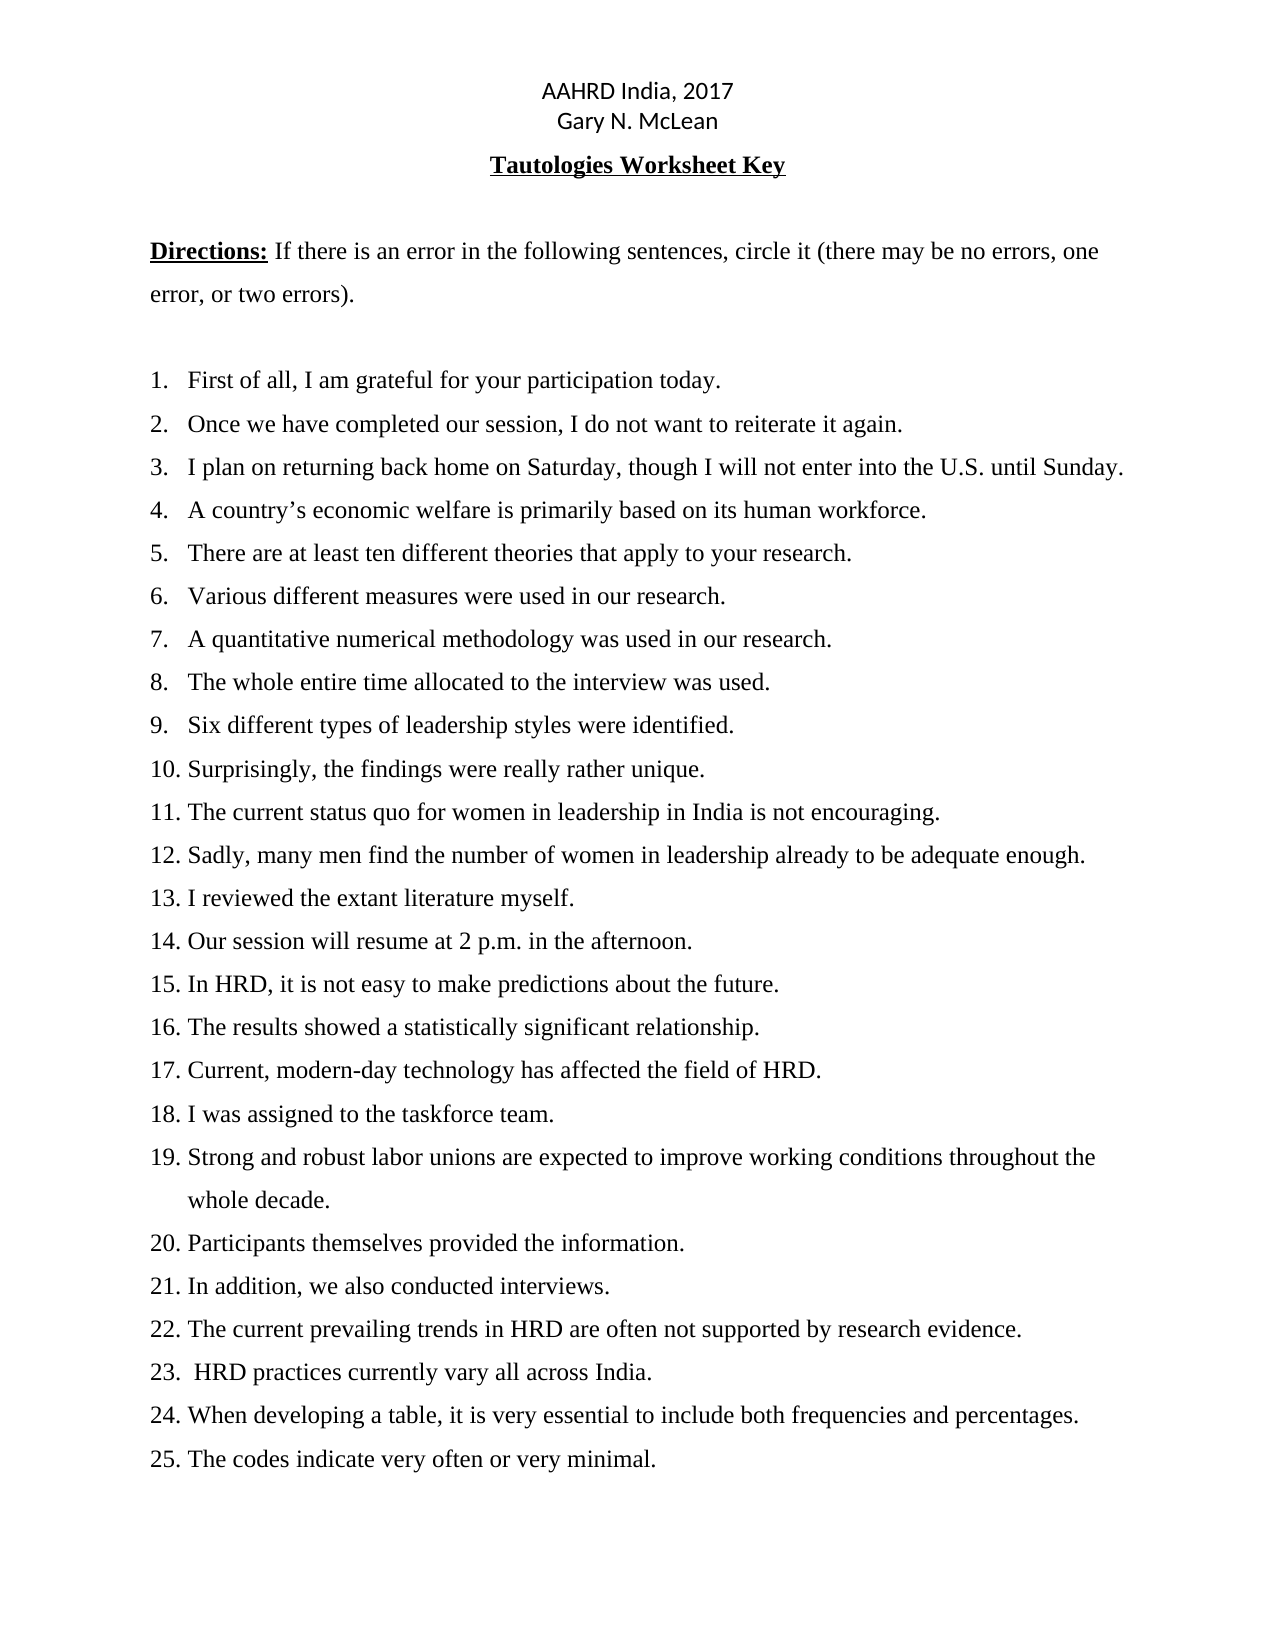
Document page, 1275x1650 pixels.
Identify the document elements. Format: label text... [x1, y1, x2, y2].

list A country’s economic welfare is primarily based on its human workforce. [150, 495, 1125, 524]
list A quantitative numerical methodology was used in our research. [150, 624, 1125, 653]
list Sadly, many men find the number of women in leadership already to be adequate enough. [150, 840, 1125, 869]
list There are at least ten different theories that apply to your research. [150, 538, 1125, 567]
list Participants themselves provided the information. [150, 1228, 1125, 1257]
list Current, modern-day technology has affected the field of HRD. [150, 1056, 1125, 1084]
list Strong and robust labor unions are expected to improve working conditions throughout the whole decade. [150, 1142, 1125, 1214]
list The whole entire time allocated to the interview was used. [150, 667, 1125, 696]
list The current status quo for women in leadership in India is not encouraging. [150, 797, 1125, 826]
list Surprisingly, the findings were really rather unique. [150, 754, 1125, 782]
list In HRD, it is not easy to make predictions about the future. [150, 969, 1125, 998]
list HRD practices currently vary all across India. [150, 1357, 1125, 1386]
list The codes indicate very often or very minimal. [150, 1444, 1125, 1472]
list The results showed a statistically significant relationship. [150, 1012, 1125, 1041]
list First of all, I am grateful for your participation today. [150, 366, 1125, 394]
list When developing a table, it is very essential to include both frequencies and percentages. [150, 1401, 1125, 1429]
list The current prevailing trends in HRD are often not supported by research evidence. [150, 1314, 1125, 1343]
list Various different measures were used in our research. [150, 581, 1125, 610]
text Tautologies Worksheet Key [150, 150, 1125, 179]
list Once we have completed our session, I do not want to reiterate it again. [150, 409, 1125, 437]
list In addition, we also conducted interviews. [150, 1271, 1125, 1300]
list Our session will resume at 2 p.m. in the afternoon. [150, 926, 1125, 955]
list I reviewed the extant literature myself. [150, 883, 1125, 912]
list I was assigned to the taskforce team. [150, 1099, 1125, 1127]
list I plan on returning back home on Saturday, though I will not enter into the U.S. until Sunday. [150, 452, 1125, 481]
text Directions: If there is an error in the following sentences, circle it (there may be no errors, one error, or two errors). [150, 236, 1125, 308]
list Six different types of leadership styles were identified. [150, 711, 1125, 739]
